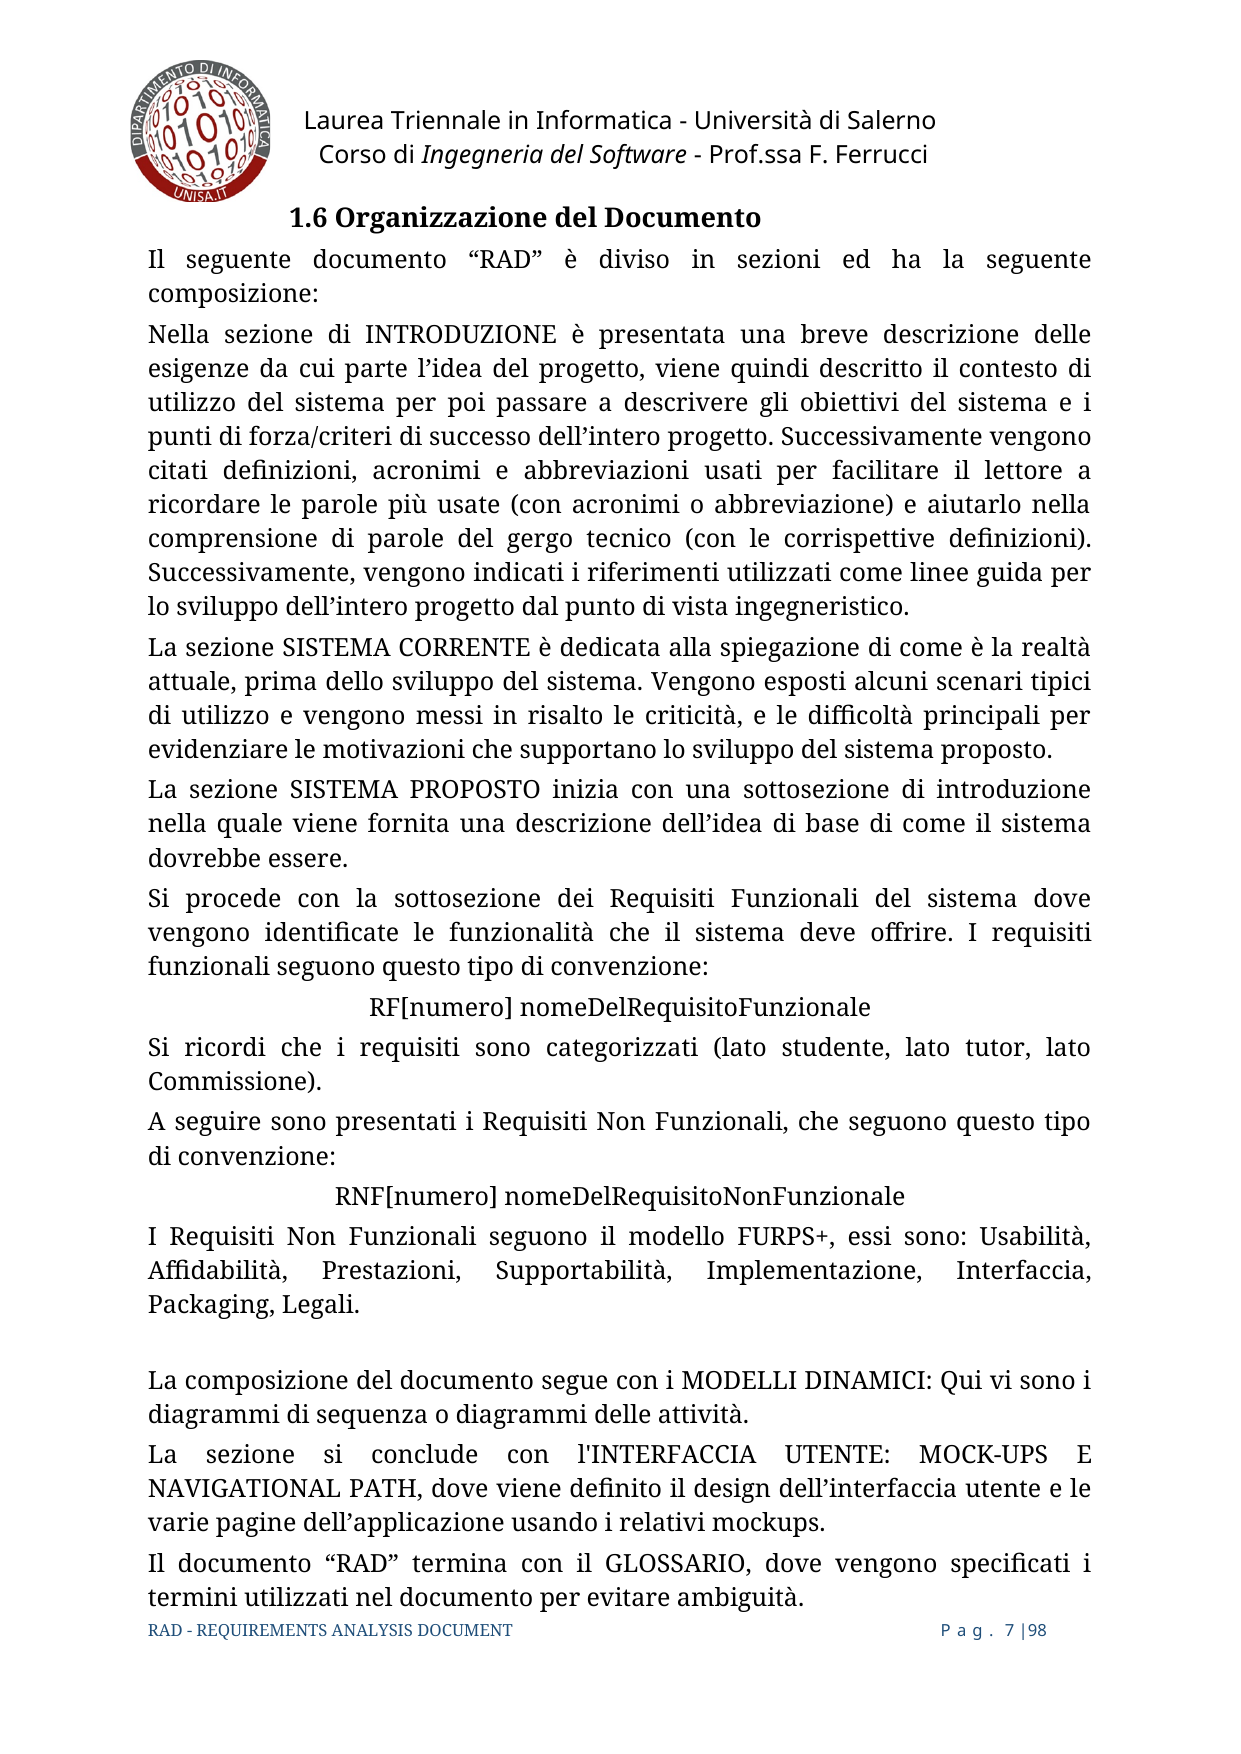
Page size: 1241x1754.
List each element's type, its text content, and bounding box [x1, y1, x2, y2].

text La sezione si conclude con l'INTERFACCIA UTENTE: MOCK-UPS E NAVIGATIONAL PATH, dove viene definito il design dell’interfaccia utente e le varie pagine dell’applicazione usando i relativi mockups. [148, 1437, 1092, 1539]
text I Requisiti Non Funzionali seguono il modello FURPS+, essi sono: Usabilità, Affidabilità, Prestazioni, Supportabilità, Implementazione, Interfaccia, Packaging, Legali. [148, 1219, 1092, 1321]
text RNF[numero] nomeDelRequisitoNonFunzionale [148, 1178, 1092, 1213]
text La composizione del documento segue con i MODELLI DINAMICI: Qui vi sono i diagrammi di sequenza o diagrammi delle attività. [148, 1362, 1092, 1430]
text La sezione SISTEMA PROPOSTO inizia con una sottosezione di introduzione nella quale viene fornita una descrizione dell’idea di base di come il sistema dovrebbe essere. [148, 772, 1092, 874]
text Si ricordi che i requisiti sono categorizzati (lato studente, lato tutor, lato Commissione). [148, 1029, 1092, 1098]
picture [129, 60, 271, 201]
text Il seguente documento “RAD” è diviso in sezioni ed ha la seguente composizione: [148, 242, 1092, 310]
subtitle 1.6 Organizzazione del Documento [148, 199, 1092, 236]
text RF[numero] nomeDelRequisitoFunzionale [148, 989, 1092, 1023]
text Nella sezione di INTRODUZIONE è presentata una breve descrizione delle esigenze da cui parte l’idea del progetto, viene quindi descritto il contesto di utilizzo del sistema per poi passare a descrivere gli obiettivi del sistema e i punti di forza/criteri di successo dell’intero progetto. Successivamente vengono citati definizioni, acronimi e abbreviazioni usati per facilitare il lettore a ricordare le parole più usate (con acronimi o abbreviazione) e aiutarlo nella comprensione di parole del gergo tecnico (con le corrispettive definizioni). Successivamente, vengono indicati i riferimenti utilizzati come linee guida per lo sviluppo dell’intero progetto dal punto di vista ingegneristico. [148, 317, 1092, 623]
text La sezione SISTEMA CORRENTE è dedicata alla spiegazione di come è la realtà attuale, prima dello sviluppo del sistema. Vengono esposti alcuni scenari tipici di utilizzo e vengono messi in risalto le criticità, e le difficoltà principali per evidenziare le motivazioni che supportano lo sviluppo del sistema proposto. [148, 629, 1092, 766]
text Si procede con la sottosezione dei Requisiti Funzionali del sistema dove vengono identificate le funzionalità che il sistema deve offrire. I requisiti funzionali seguono questo tipo di convenzione: [148, 881, 1092, 983]
text A seguire sono presentati i Requisiti Non Funzionali, che seguono questo tipo di convenzione: [148, 1104, 1092, 1172]
text Il documento “RAD” termina con il GLOSSARIO, dove vengono specificati i termini utilizzati nel documento per evitare ambiguità. [148, 1545, 1092, 1613]
